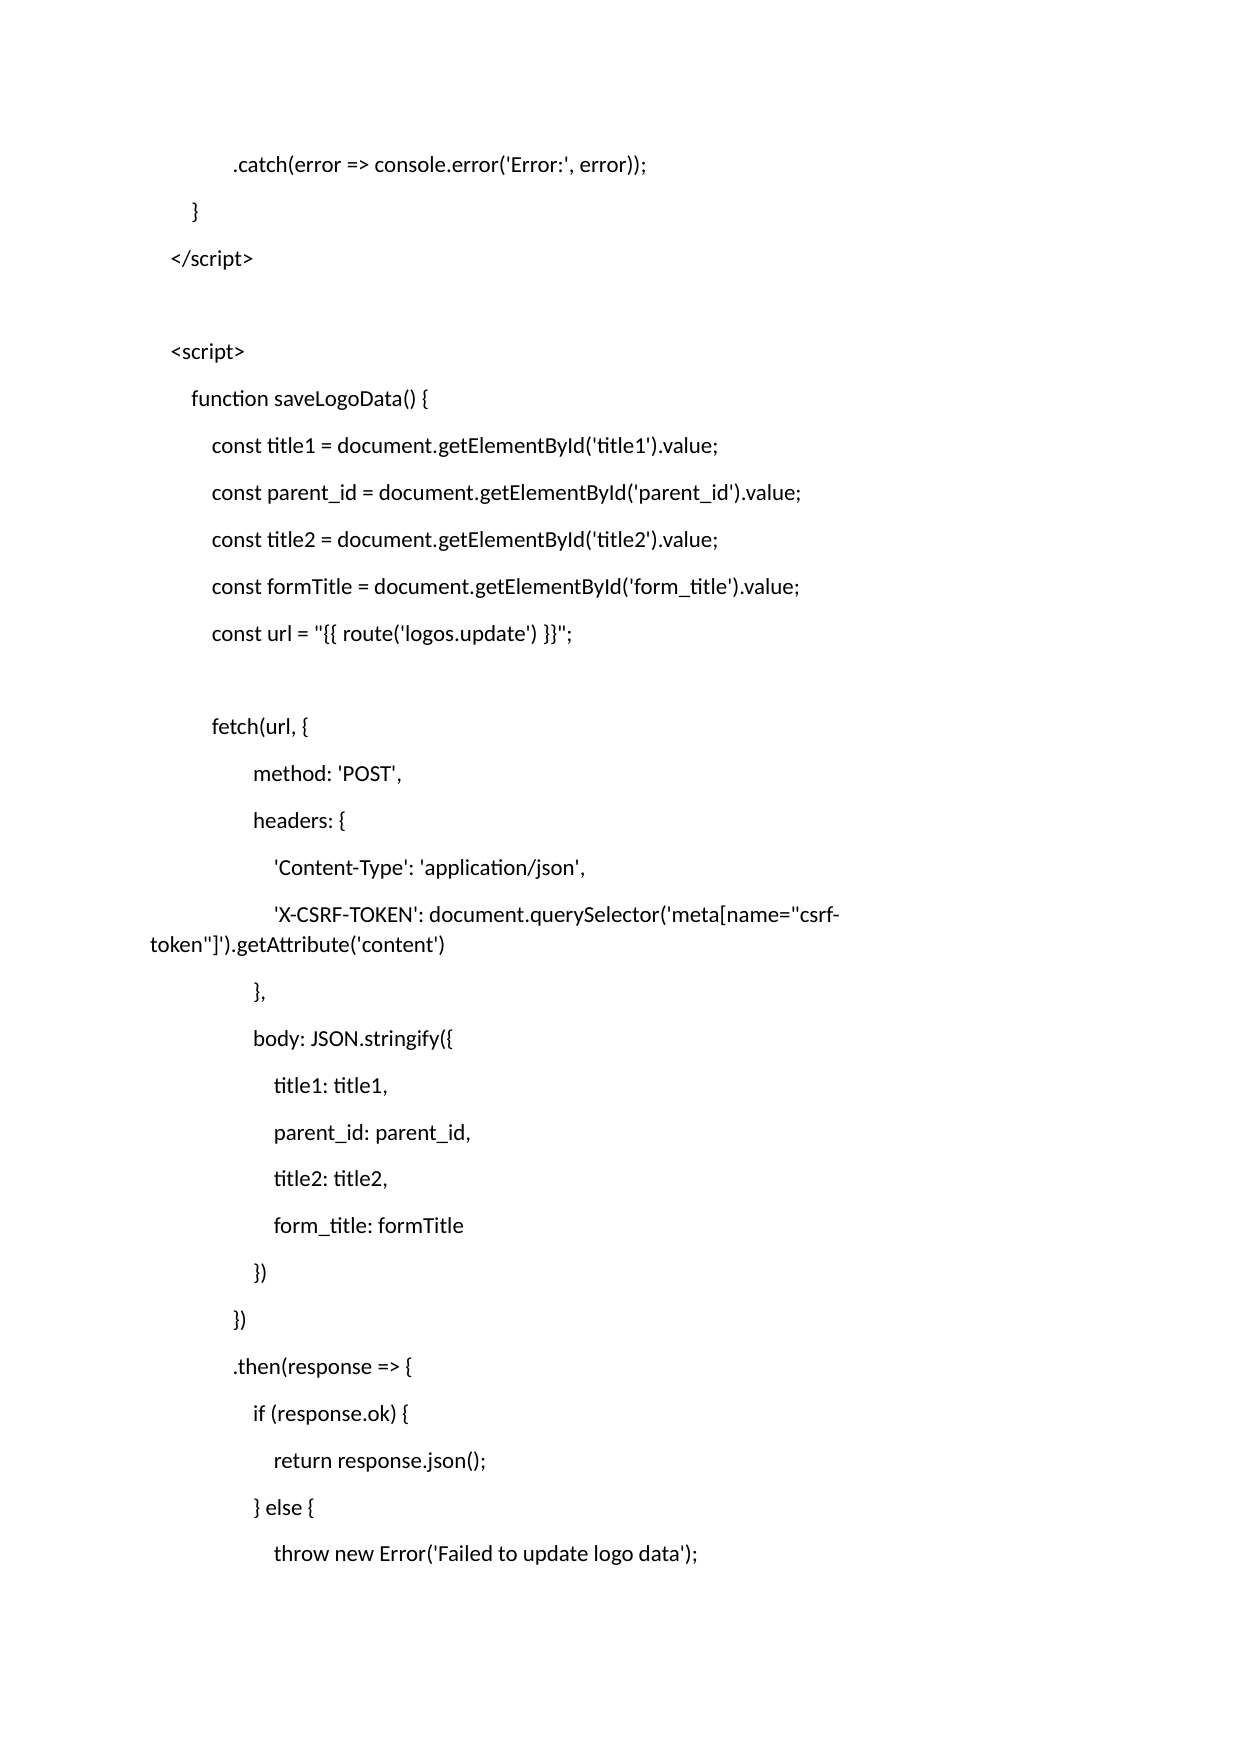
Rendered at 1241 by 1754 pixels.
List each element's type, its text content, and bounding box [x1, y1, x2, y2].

text parent_id: parent_id, [150, 1118, 1090, 1146]
text throw new Error('Failed to update logo data'); [150, 1539, 1090, 1568]
text fetch(url, { [150, 712, 1090, 741]
text }, [150, 977, 1090, 1005]
text const title2 = document.getElementById('title2').value; [150, 525, 1090, 553]
text if (response.ok) { [150, 1399, 1090, 1427]
text title2: title2, [150, 1164, 1090, 1193]
text title1: title1, [150, 1071, 1090, 1099]
text </script> [150, 244, 1090, 272]
text const parent_id = document.getElementById('parent_id').value; [150, 478, 1090, 506]
text 'X-CSRF-TOKEN': document.querySelector('meta[name="csrf-token"]').getAttribute('content') [150, 900, 1090, 958]
text body: JSON.stringify({ [150, 1024, 1090, 1052]
text const formTitle = document.getElementById('form_title').value; [150, 572, 1090, 600]
text } [150, 197, 1090, 225]
text const url = "{{ route('logos.update') }}"; [150, 619, 1090, 647]
text headers: { [150, 806, 1090, 834]
text 'Content-Type': 'application/json', [150, 853, 1090, 881]
text <script> [150, 337, 1090, 366]
text return response.json(); [150, 1446, 1090, 1474]
text }) [150, 1258, 1090, 1286]
text }) [150, 1305, 1090, 1333]
text .then(response => { [150, 1352, 1090, 1380]
text } else { [150, 1493, 1090, 1521]
text const title1 = document.getElementById('title1').value; [150, 431, 1090, 459]
text form_title: formTitle [150, 1211, 1090, 1239]
text .catch(error => console.error('Error:', error)); [150, 150, 1090, 178]
text method: 'POST', [150, 759, 1090, 787]
text function saveLogoData() { [150, 384, 1090, 412]
